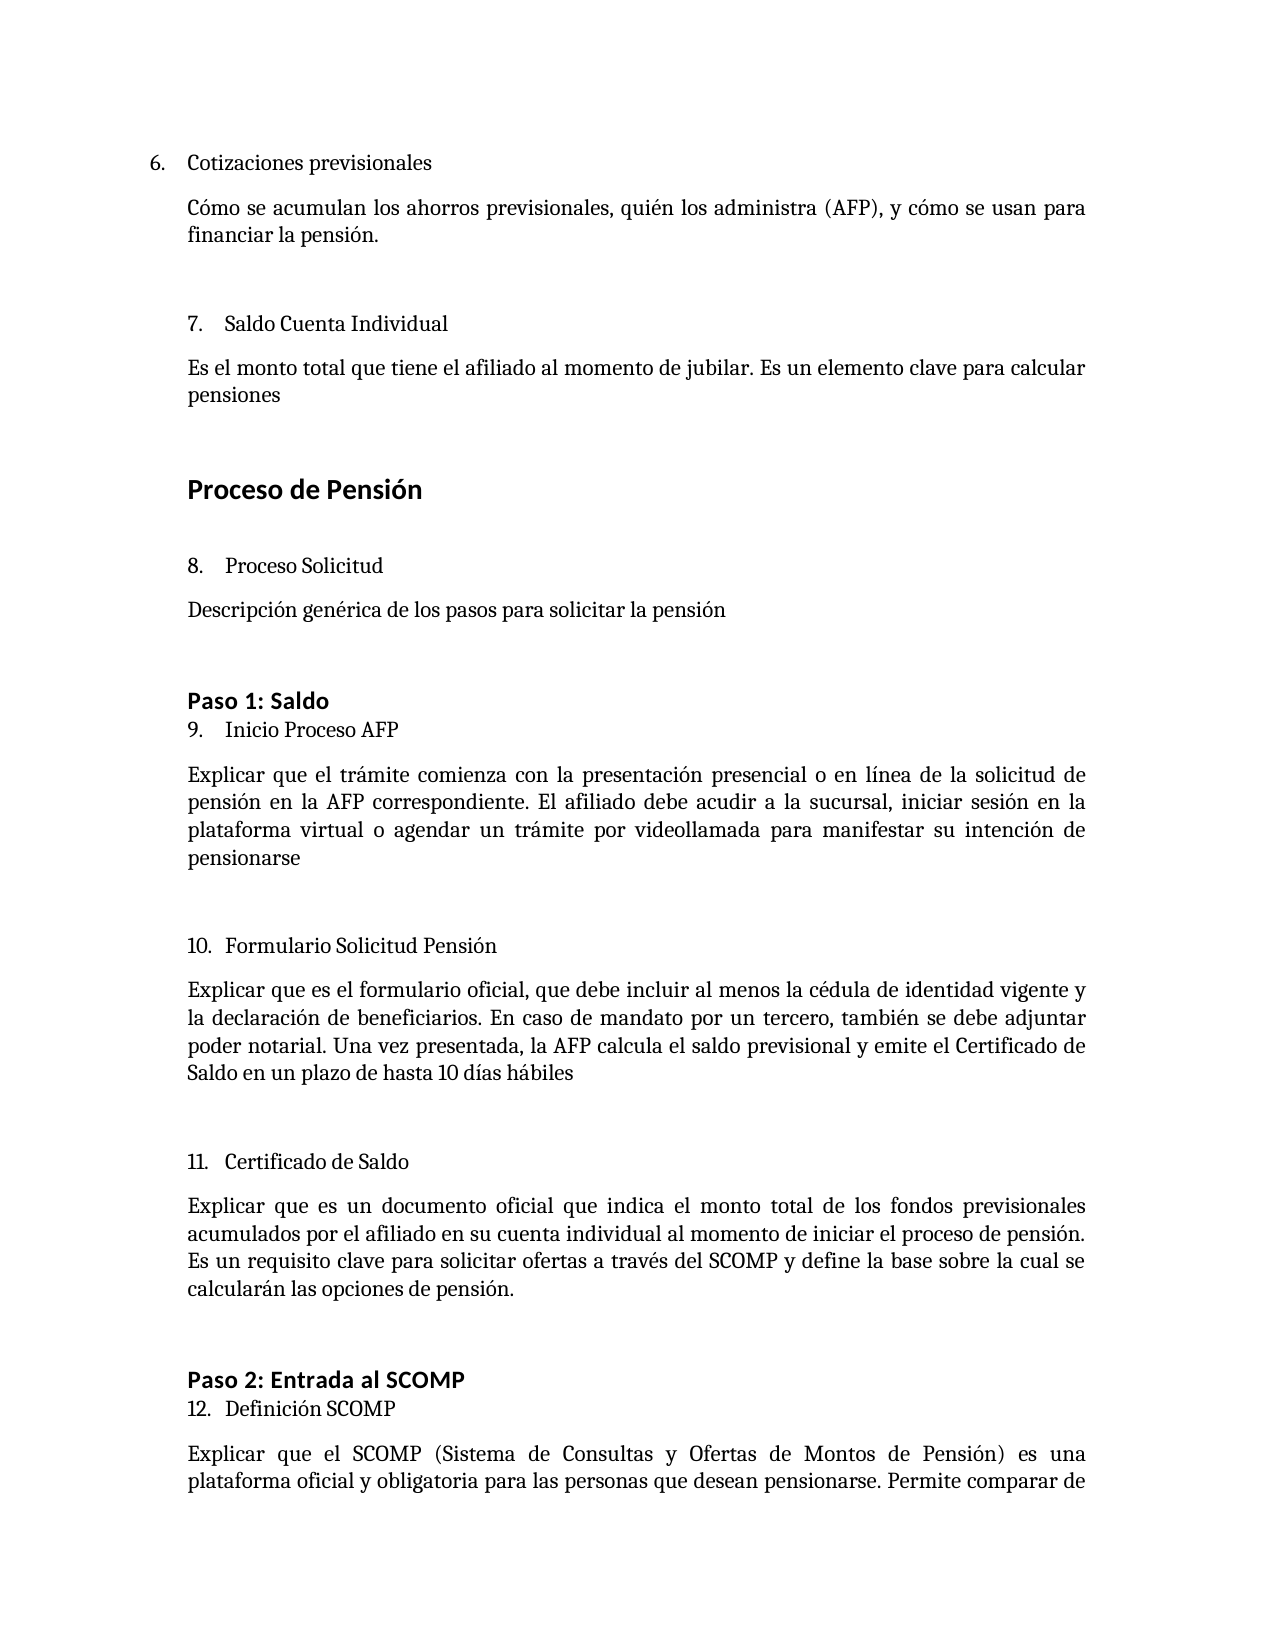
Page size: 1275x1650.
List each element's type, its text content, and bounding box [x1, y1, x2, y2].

subtitle Proceso de Pensión [187, 471, 1087, 506]
text Cómo se acumulan los ahorros previsionales, quién los administra (AFP), y cómo se usan para financiar la pensión. [187, 194, 1087, 248]
list Proceso Solicitud [187, 552, 1087, 579]
list Formulario Solicitud Pensión [187, 933, 1087, 959]
list Saldo Cuenta Individual [187, 310, 1087, 337]
list Cotizaciones previsionales [150, 150, 1087, 176]
list Certificado de Saldo [187, 1148, 1087, 1175]
list Definición SCOMP [187, 1396, 1087, 1422]
subtitle Paso 1: Saldo [187, 685, 1087, 716]
text Descripción genérica de los pasos para solicitar la pensión [187, 597, 1087, 623]
list Inicio Proceso AFP [187, 717, 1087, 744]
text Es el monto total que tiene el afiliado al momento de jubilar. Es un elemento clave para calcular pensiones [187, 355, 1087, 409]
subtitle Paso 2: Entrada al SCOMP [187, 1364, 1087, 1395]
text Explicar que es un documento oficial que indica el monto total de los fondos previsionales acumulados por el afiliado en su cuenta individual al momento de iniciar el proceso de pensión. Es un requisito clave para solicitar ofertas a través del SCOMP y define la base sobre la cual se calcularán las opciones de pensión. [187, 1193, 1087, 1302]
text Explicar que el trámite comienza con la presentación presencial o en línea de la solicitud de pensión en la AFP correspondiente. El afiliado debe acudir a la sucursal, iniciar sesión en la plataforma virtual o agendar un trámite por videollamada para manifestar su intención de pensionarse [187, 762, 1087, 871]
text Explicar que es el formulario oficial, que debe incluir al menos la cédula de identidad vigente y la declaración de beneficiarios. En caso de mandato por un tercero, también se debe adjuntar poder notarial. Una vez presentada, la AFP calcula el saldo previsional y emite el Certificado de Saldo en un plazo de hasta 10 días hábiles [187, 977, 1087, 1086]
